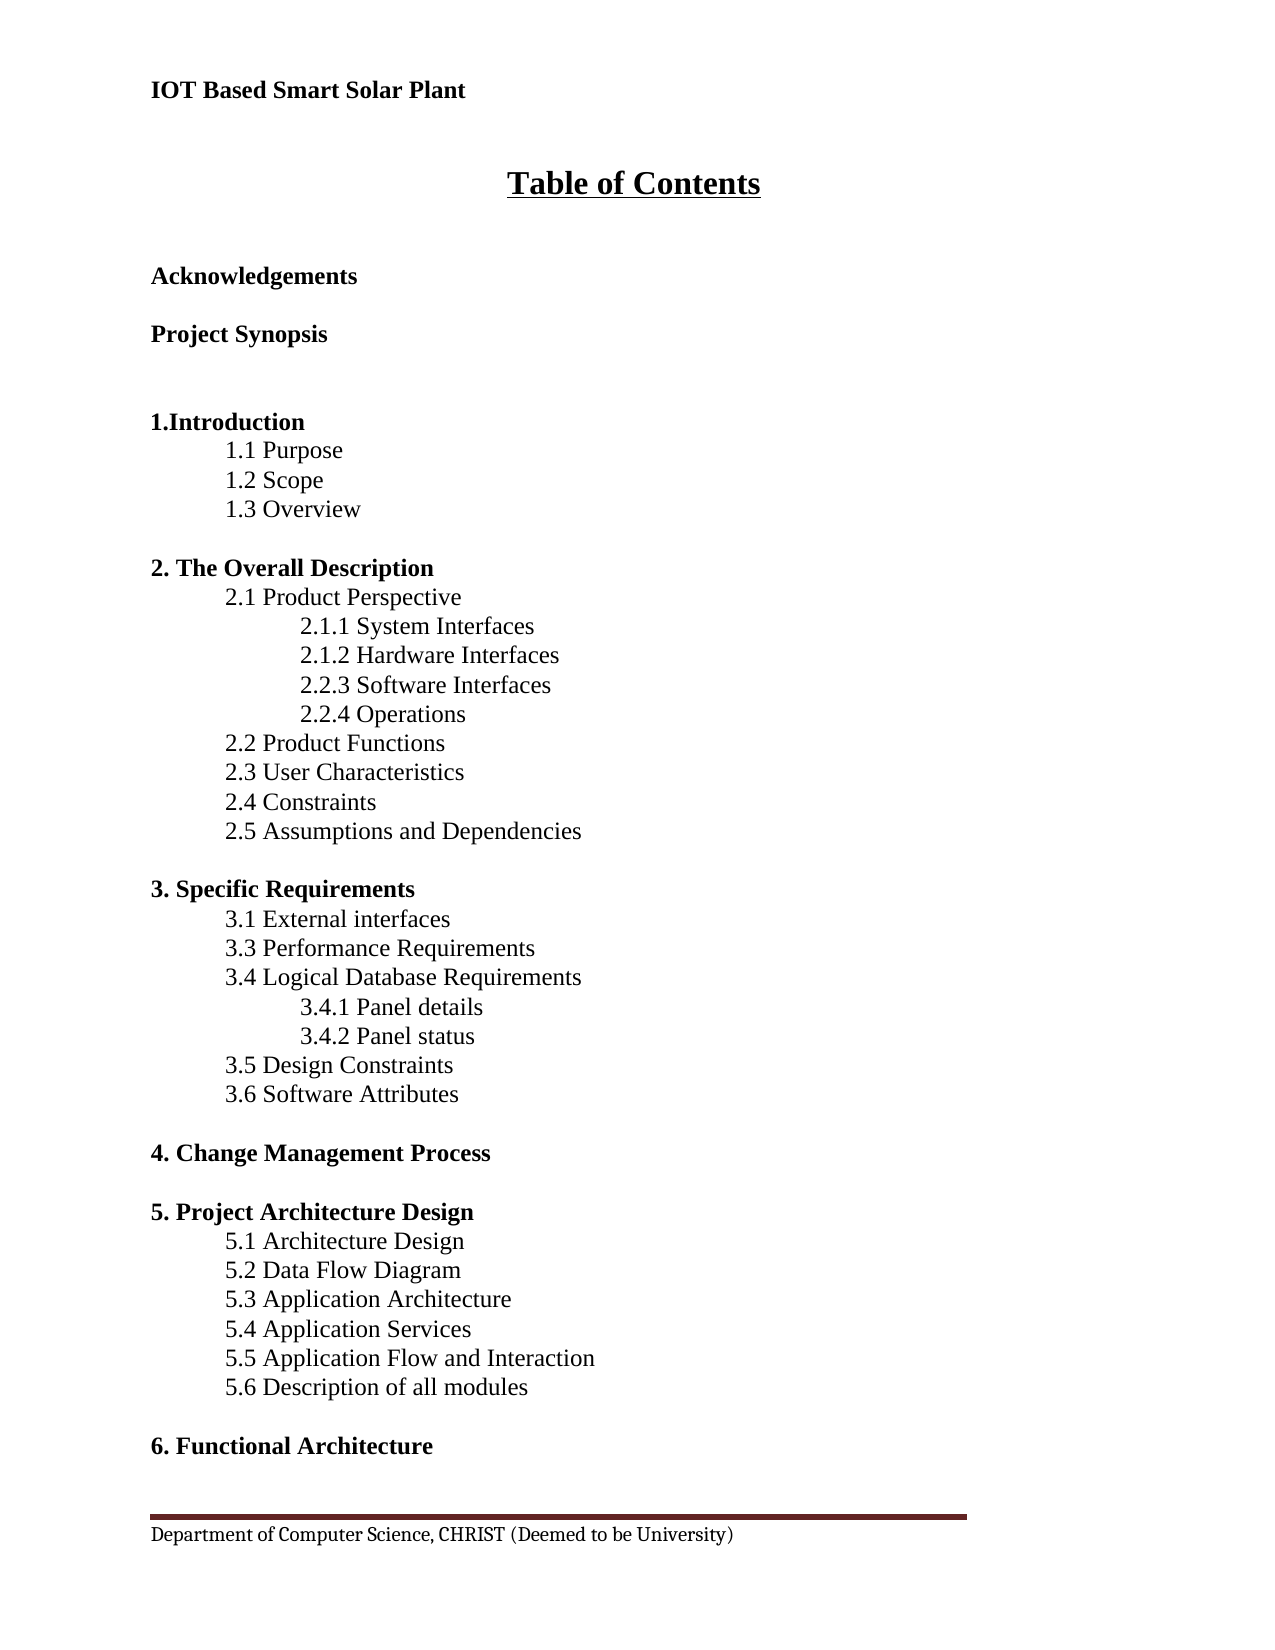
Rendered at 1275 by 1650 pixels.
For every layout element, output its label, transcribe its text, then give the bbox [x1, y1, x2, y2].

text 3.3 Performance Requirements [151, 933, 967, 962]
text 2.1 Product Perspective [150, 582, 967, 611]
text 2.5 Assumptions and Dependencies [151, 816, 967, 845]
text 3. Specific Requirements [150, 874, 967, 903]
text 5.4 Application Services [150, 1314, 967, 1342]
text 3.4.2 Panel status [226, 1021, 967, 1050]
text 5.2 Data Flow Diagram [150, 1255, 967, 1284]
text 5.6 Description of all modules [150, 1372, 967, 1401]
text 5.3 Application Architecture [150, 1284, 967, 1313]
text Table of Contents [225, 163, 967, 202]
text 2.2.4 Operations [226, 699, 967, 728]
text 2. The Overall Description [150, 553, 967, 581]
text 1.1 Purpose [150, 436, 967, 464]
text 3.4.1 Panel details [151, 992, 967, 1020]
text 2.1.2 Hardware Interfaces [226, 640, 967, 669]
text Project Synopsis [150, 319, 967, 348]
text 1.Introduction [150, 407, 1125, 436]
text 2.1.1 System Interfaces [151, 611, 967, 640]
text Acknowledgements [150, 261, 967, 290]
text 1.3 Overview [151, 494, 967, 523]
text 2.4 Constraints [151, 787, 967, 816]
text 4. Change Management Process [150, 1138, 967, 1167]
text 1.2 Scope [151, 465, 967, 493]
text 2.2 Product Functions [150, 728, 967, 757]
text 3.1 External interfaces [151, 904, 967, 933]
text 3.5 Design Constraints [151, 1050, 967, 1079]
text 2.3 User Characteristics [150, 757, 967, 786]
text 3.4 Logical Database Requirements [151, 962, 967, 991]
text 5.1 Architecture Design [150, 1226, 967, 1254]
text 2.2.3 Software Interfaces [226, 670, 967, 698]
text 3.6 Software Attributes [151, 1079, 967, 1108]
text 5.5 Application Flow and Interaction [150, 1343, 967, 1372]
text 5. Project Architecture Design [150, 1197, 967, 1225]
text 6. Functional Architecture [150, 1431, 967, 1459]
